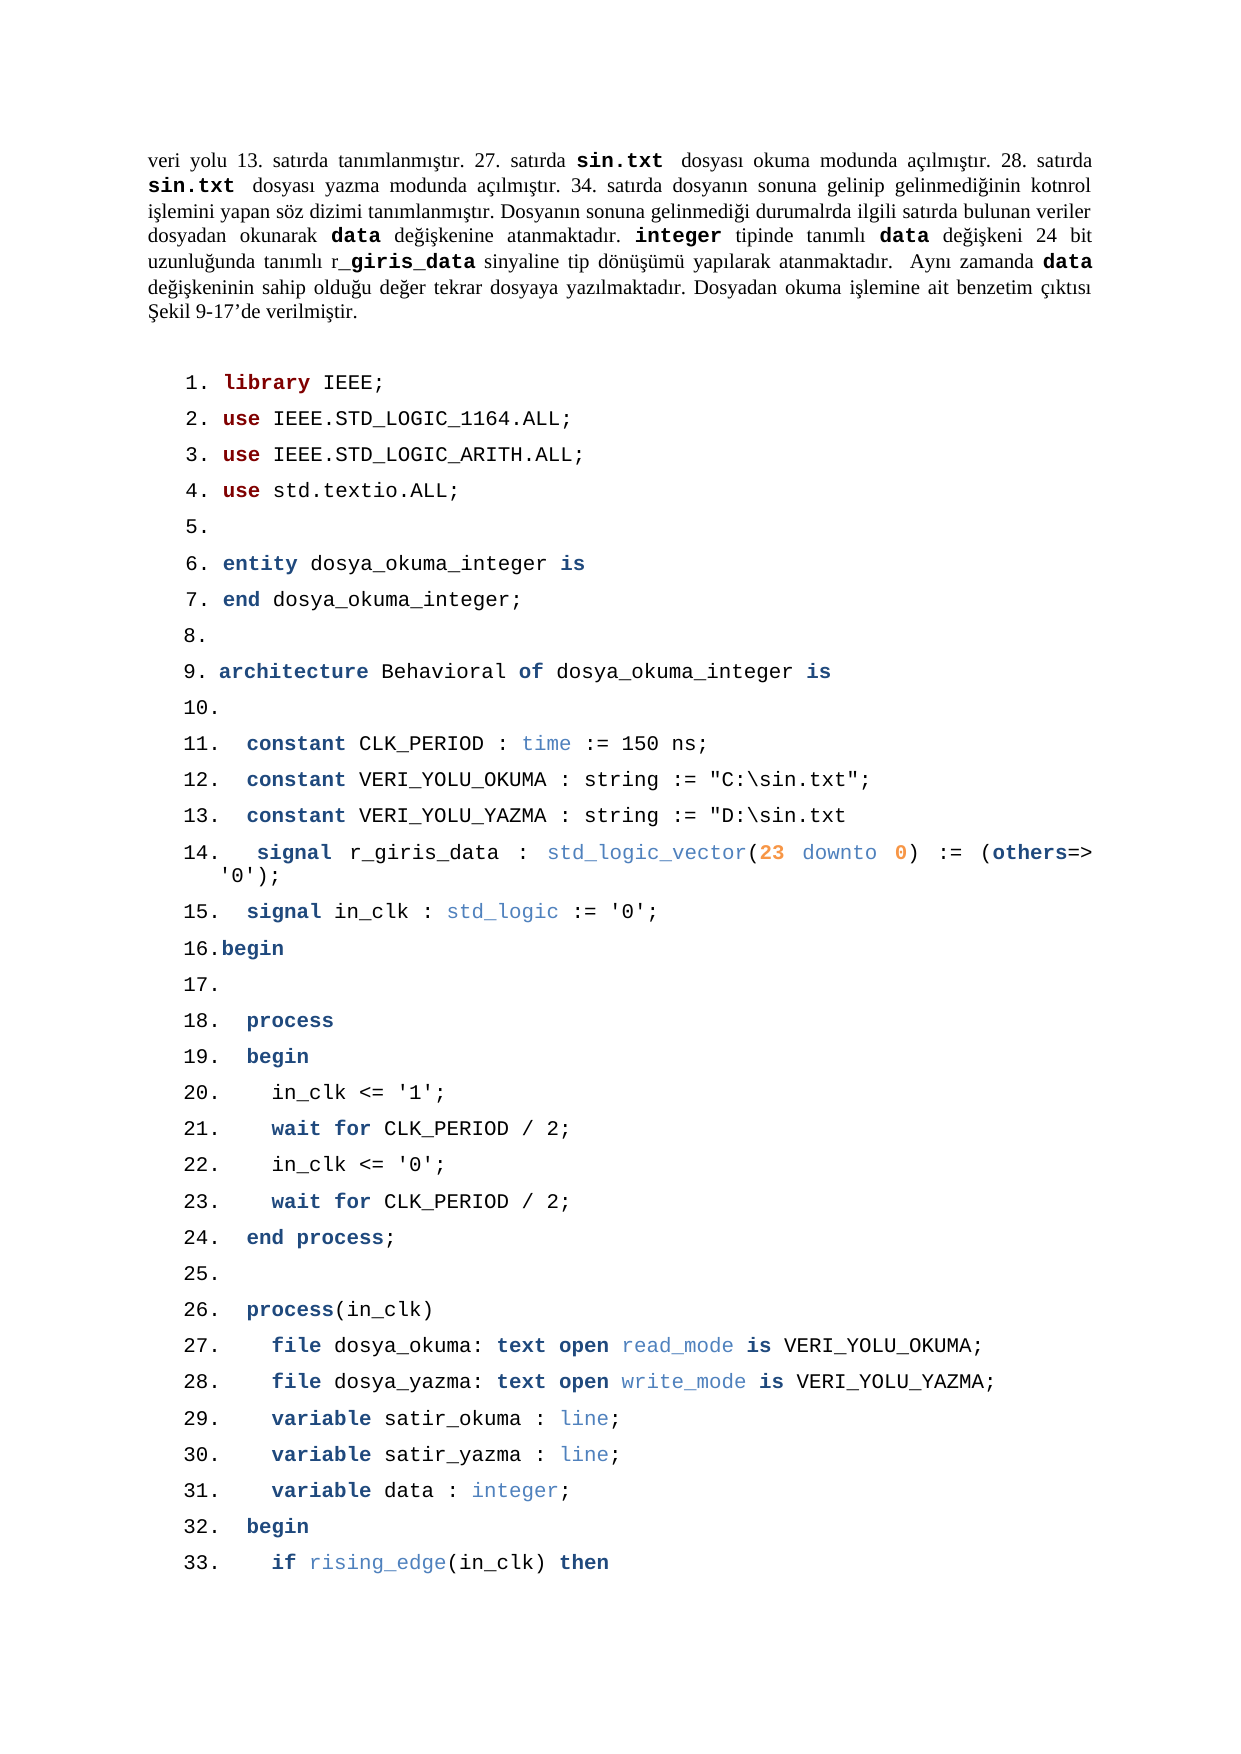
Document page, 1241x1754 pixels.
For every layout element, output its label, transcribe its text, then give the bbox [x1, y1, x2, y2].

list variable satir_yazma : line; [183, 1444, 1093, 1467]
list library IEEE; [185, 372, 1093, 395]
list constant CLK_PERIOD : time := 150 ns; [183, 733, 1093, 757]
list begin [183, 1046, 1093, 1070]
list use IEEE.STD_LOGIC_ARITH.ALL; [185, 444, 1093, 468]
list constant VERI_YOLU_OKUMA : string := "C:\sin.txt"; [183, 769, 1093, 793]
list if rising_edge(in_clk) then [183, 1552, 1093, 1576]
list end dosya_okuma_integer; [185, 589, 1093, 612]
list wait for CLK_PERIOD / 2; [183, 1191, 1093, 1214]
list process [183, 1010, 1093, 1033]
list in_clk <= '0'; [183, 1154, 1093, 1178]
list signal in_clk : std_logic := '0'; [183, 901, 1093, 925]
list begin [183, 938, 1093, 961]
list signal r_giris_data : std_logic_vector(23 downto 0) := (others=> '0'); [183, 842, 1093, 889]
list end process; [183, 1227, 1093, 1250]
list variable data : integer; [183, 1480, 1093, 1503]
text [148, 148, 1093, 323]
list process(in_clk) [183, 1299, 1093, 1323]
list variable satir_okuma : line; [183, 1407, 1093, 1431]
list entity dosya_okuma_integer is [185, 552, 1093, 576]
list in_clk <= '1'; [183, 1082, 1093, 1106]
list file dosya_yazma: text open write_mode is VERI_YOLU_YAZMA; [183, 1371, 1093, 1395]
list wait for CLK_PERIOD / 2; [183, 1118, 1093, 1142]
list architecture Behavioral of dosya_okuma_integer is [183, 661, 1093, 684]
list use std.textio.ALL; [185, 480, 1093, 504]
list use IEEE.STD_LOGIC_1164.ALL; [185, 408, 1093, 432]
list file dosya_okuma: text open read_mode is VERI_YOLU_OKUMA; [183, 1335, 1093, 1359]
list begin [183, 1516, 1093, 1539]
list constant VERI_YOLU_YAZMA : string := "D:\sin.txt [183, 806, 1093, 829]
